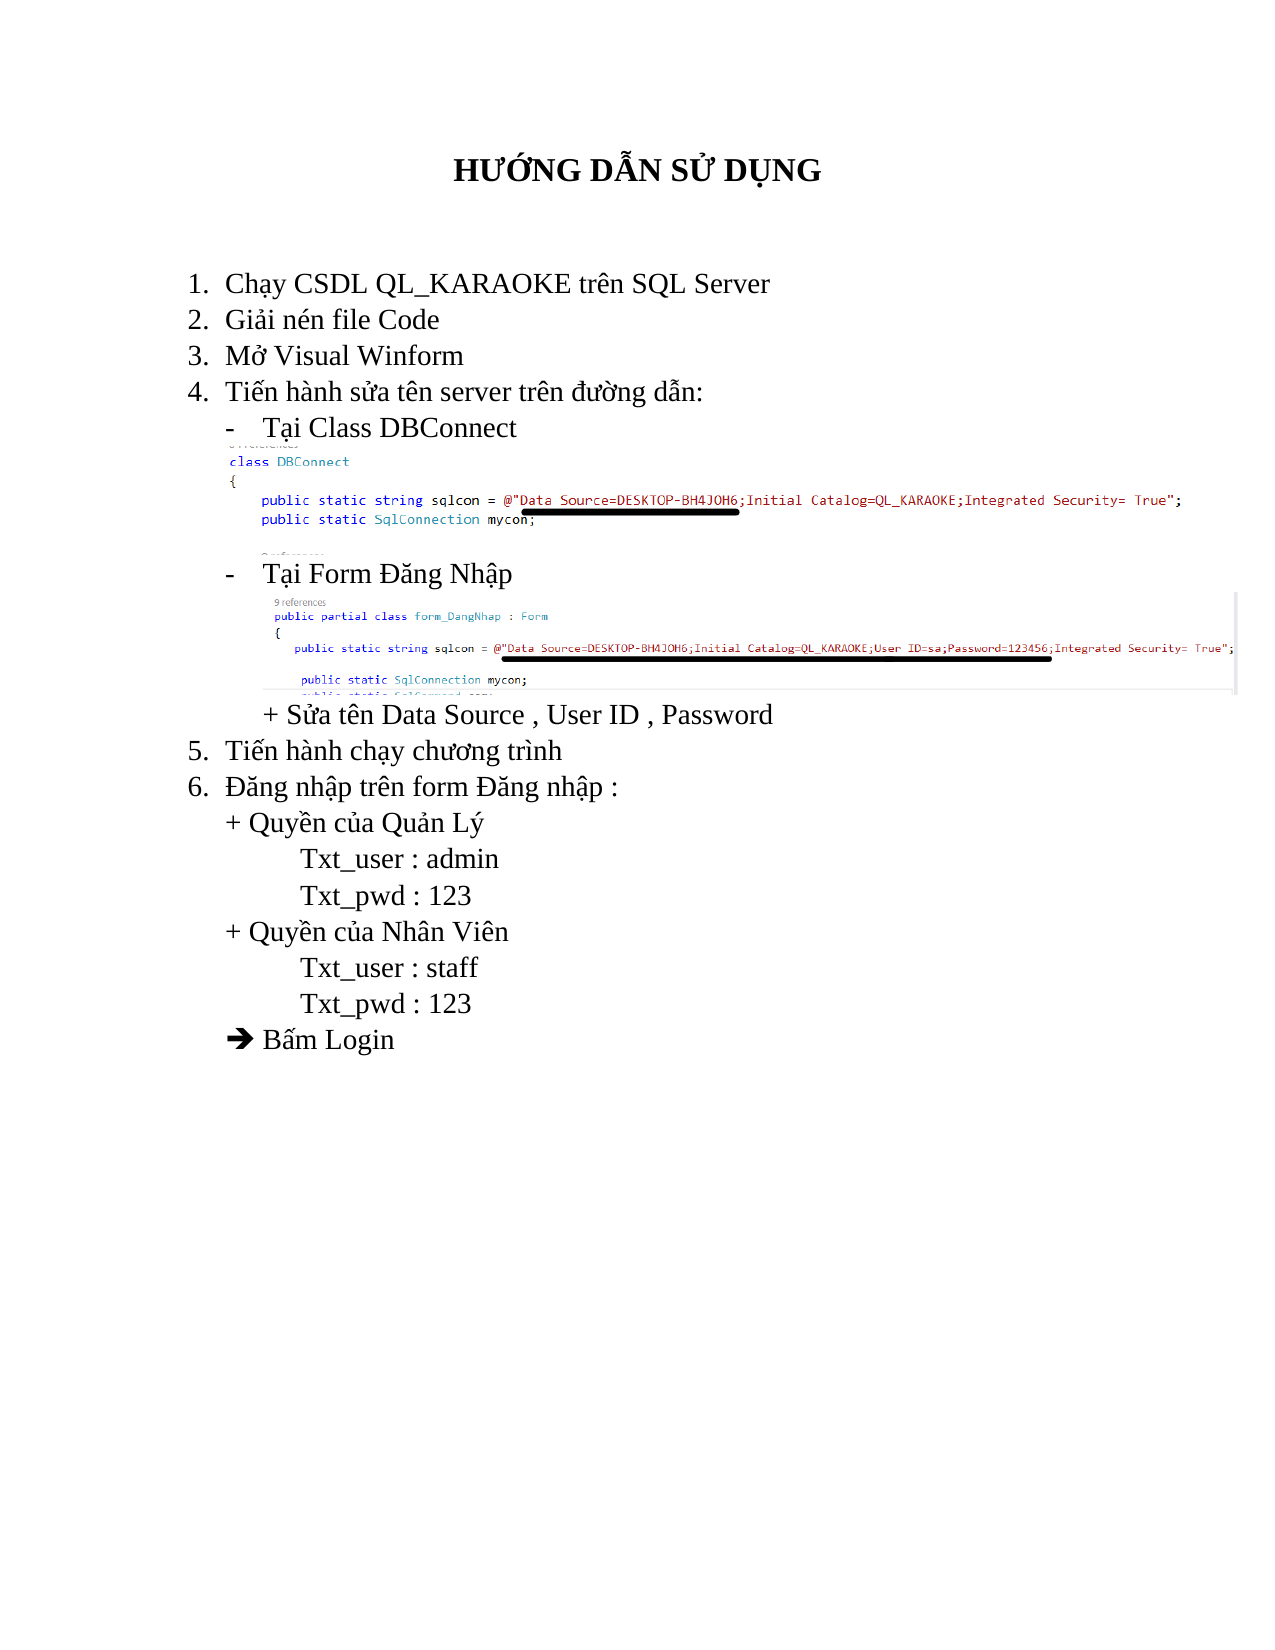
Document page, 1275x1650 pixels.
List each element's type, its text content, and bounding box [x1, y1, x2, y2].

list Txt_user : staff [225, 950, 1125, 984]
list + Quyền của Nhân Viên [225, 914, 1125, 947]
list Tại Form Đăng Nhập [225, 557, 1125, 590]
list Txt_pwd : 123 [225, 878, 1125, 911]
list Đăng nhập trên form Đăng nhập : [187, 769, 1125, 803]
list Chạy CSDL QL_KARAOKE trên SQL Server [187, 266, 1125, 299]
list Mở Visual Winform [187, 338, 1125, 372]
list Txt_user : admin [225, 842, 1125, 875]
list Giải nén file Code [187, 302, 1125, 336]
picture [262, 592, 1238, 695]
list + Quyền của Quản Lý [225, 806, 1125, 839]
list Txt_pwd : 123 [225, 986, 1125, 1020]
text HƯỚNG DẪN SỬ DỤNG [150, 150, 1125, 188]
list Bấm Login [225, 1022, 1125, 1056]
list Tiến hành sửa tên server trên đường dẫn: [187, 374, 1125, 408]
list Tại Class DBConnect [225, 411, 1125, 444]
list + Sửa tên Data Source , User ID , Password [262, 697, 1125, 731]
list Tiến hành chạy chương trình [187, 733, 1125, 767]
picture [225, 446, 1200, 555]
